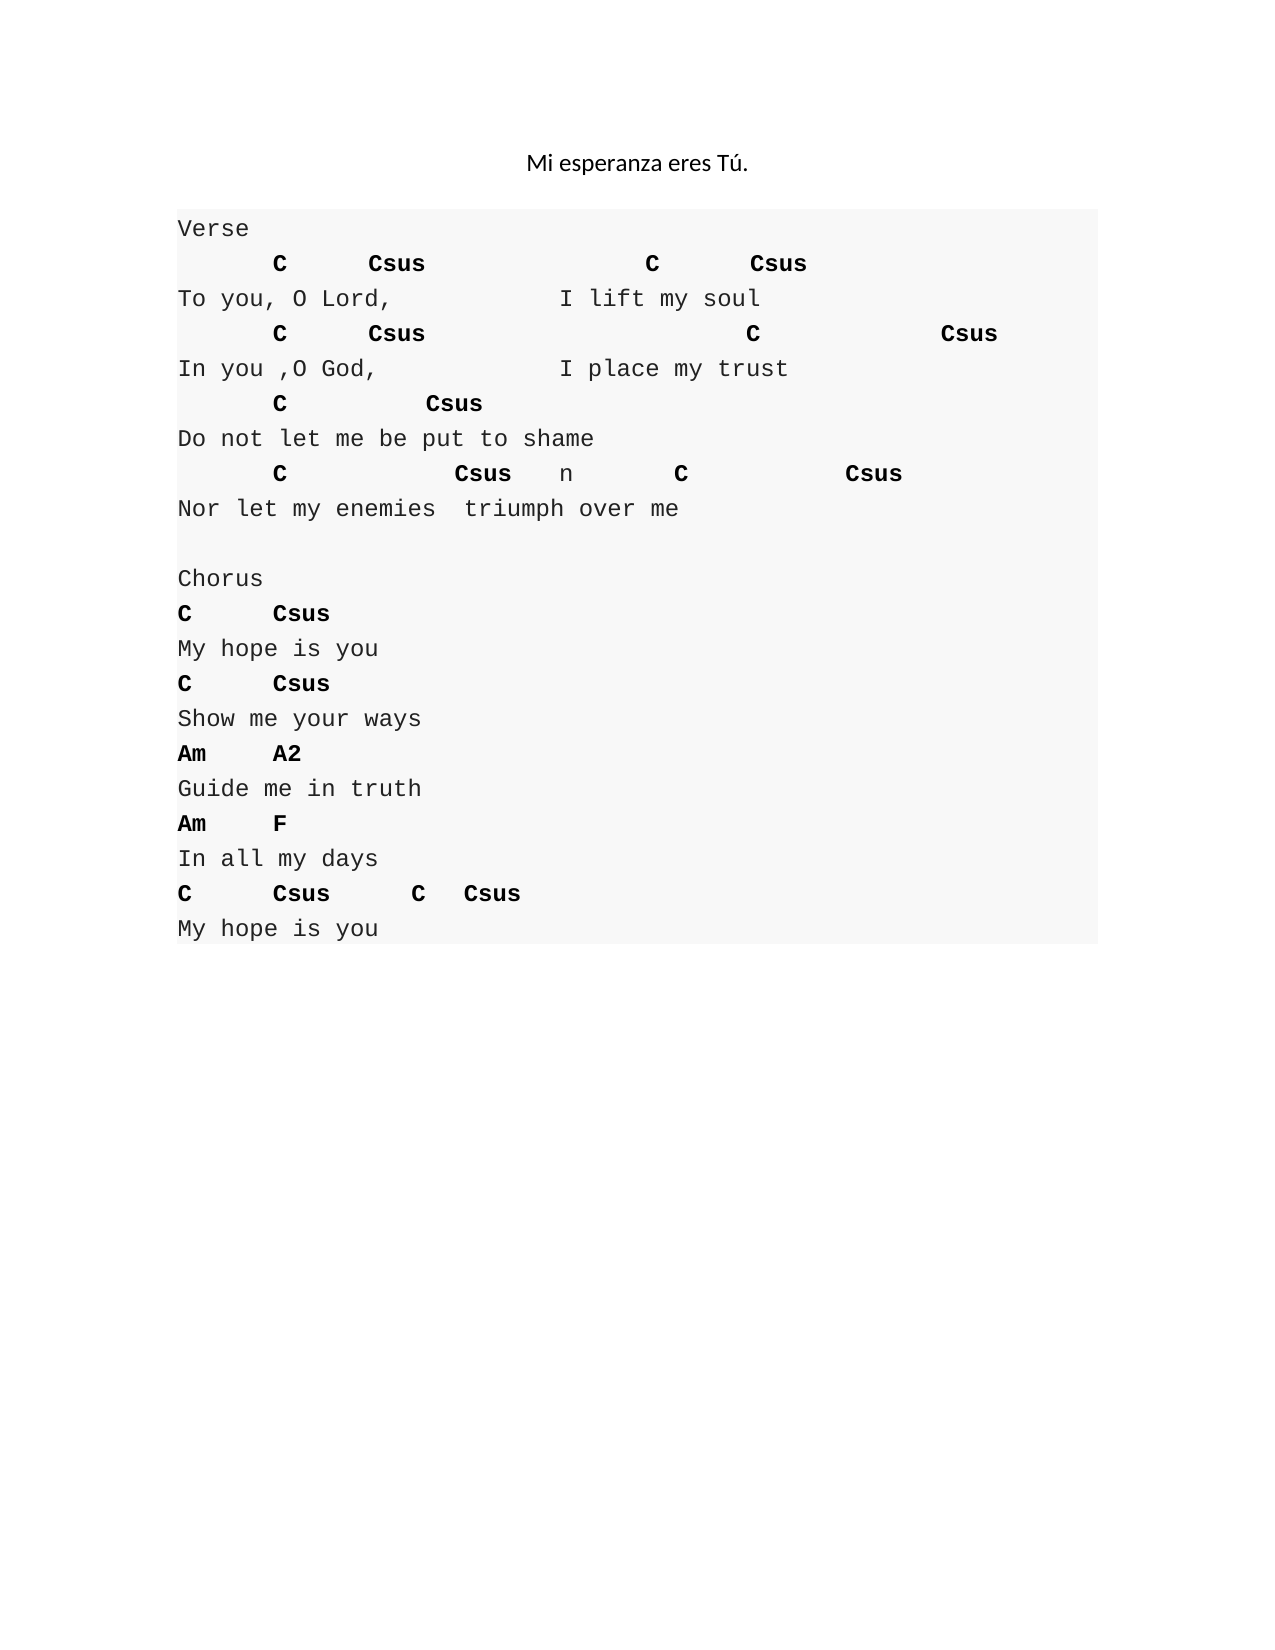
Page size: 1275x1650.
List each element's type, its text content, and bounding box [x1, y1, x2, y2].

text C Csus n C Csus [177, 454, 1098, 489]
text Am A2 [177, 734, 1098, 769]
text Nor let my enemies triumph over me [177, 489, 1098, 524]
text In you ,O God, I place my trust [177, 349, 1098, 384]
text In all my days [177, 839, 1098, 874]
text My hope is you [177, 629, 1098, 664]
text C Csus C Csus [177, 244, 1098, 279]
text To you, O Lord, I lift my soul [177, 279, 1098, 314]
text Am F [177, 804, 1098, 839]
text Show me your ways [177, 699, 1098, 734]
text C Csus [177, 664, 1098, 699]
text C Csus [177, 594, 1098, 629]
text Verse [177, 209, 1098, 244]
text Do not let me be put to shame [177, 419, 1098, 454]
text Mi esperanza eres Tú. [177, 148, 1098, 178]
text My hope is you [177, 909, 1098, 944]
text Guide me in truth [177, 769, 1098, 804]
text Chorus [177, 559, 1098, 594]
text C Csus C Csus [177, 874, 1098, 909]
text C Csus C Csus [177, 314, 1098, 349]
text C Csus [177, 384, 1098, 419]
